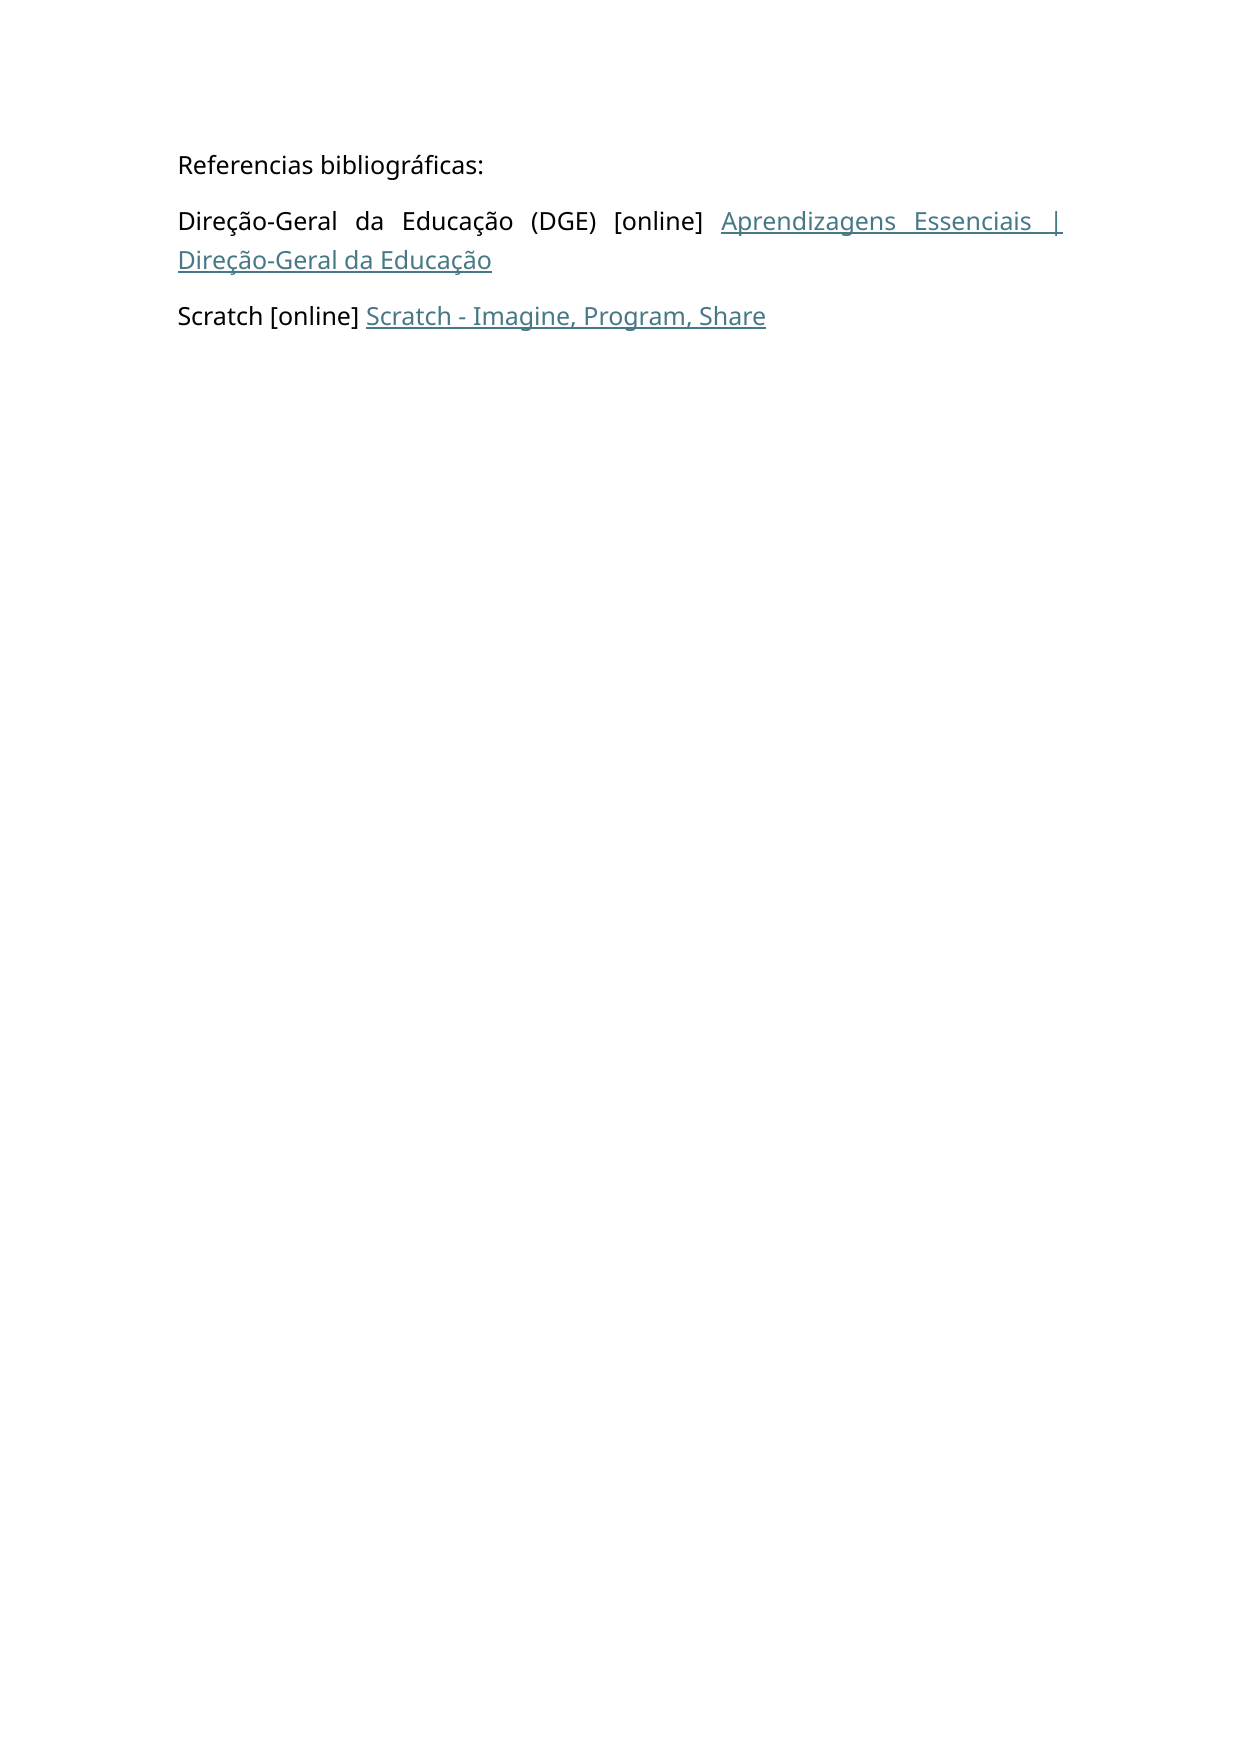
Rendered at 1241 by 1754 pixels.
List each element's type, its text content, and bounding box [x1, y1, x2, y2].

text Scratch [online] Scratch - Imagine, Program, Share [177, 298, 1063, 332]
text Referencias bibliográficas: [177, 148, 1063, 182]
text Direção-Geral da Educação (DGE) [online] Aprendizagens Essenciais | Direção-Geral da Educação [177, 203, 1063, 277]
